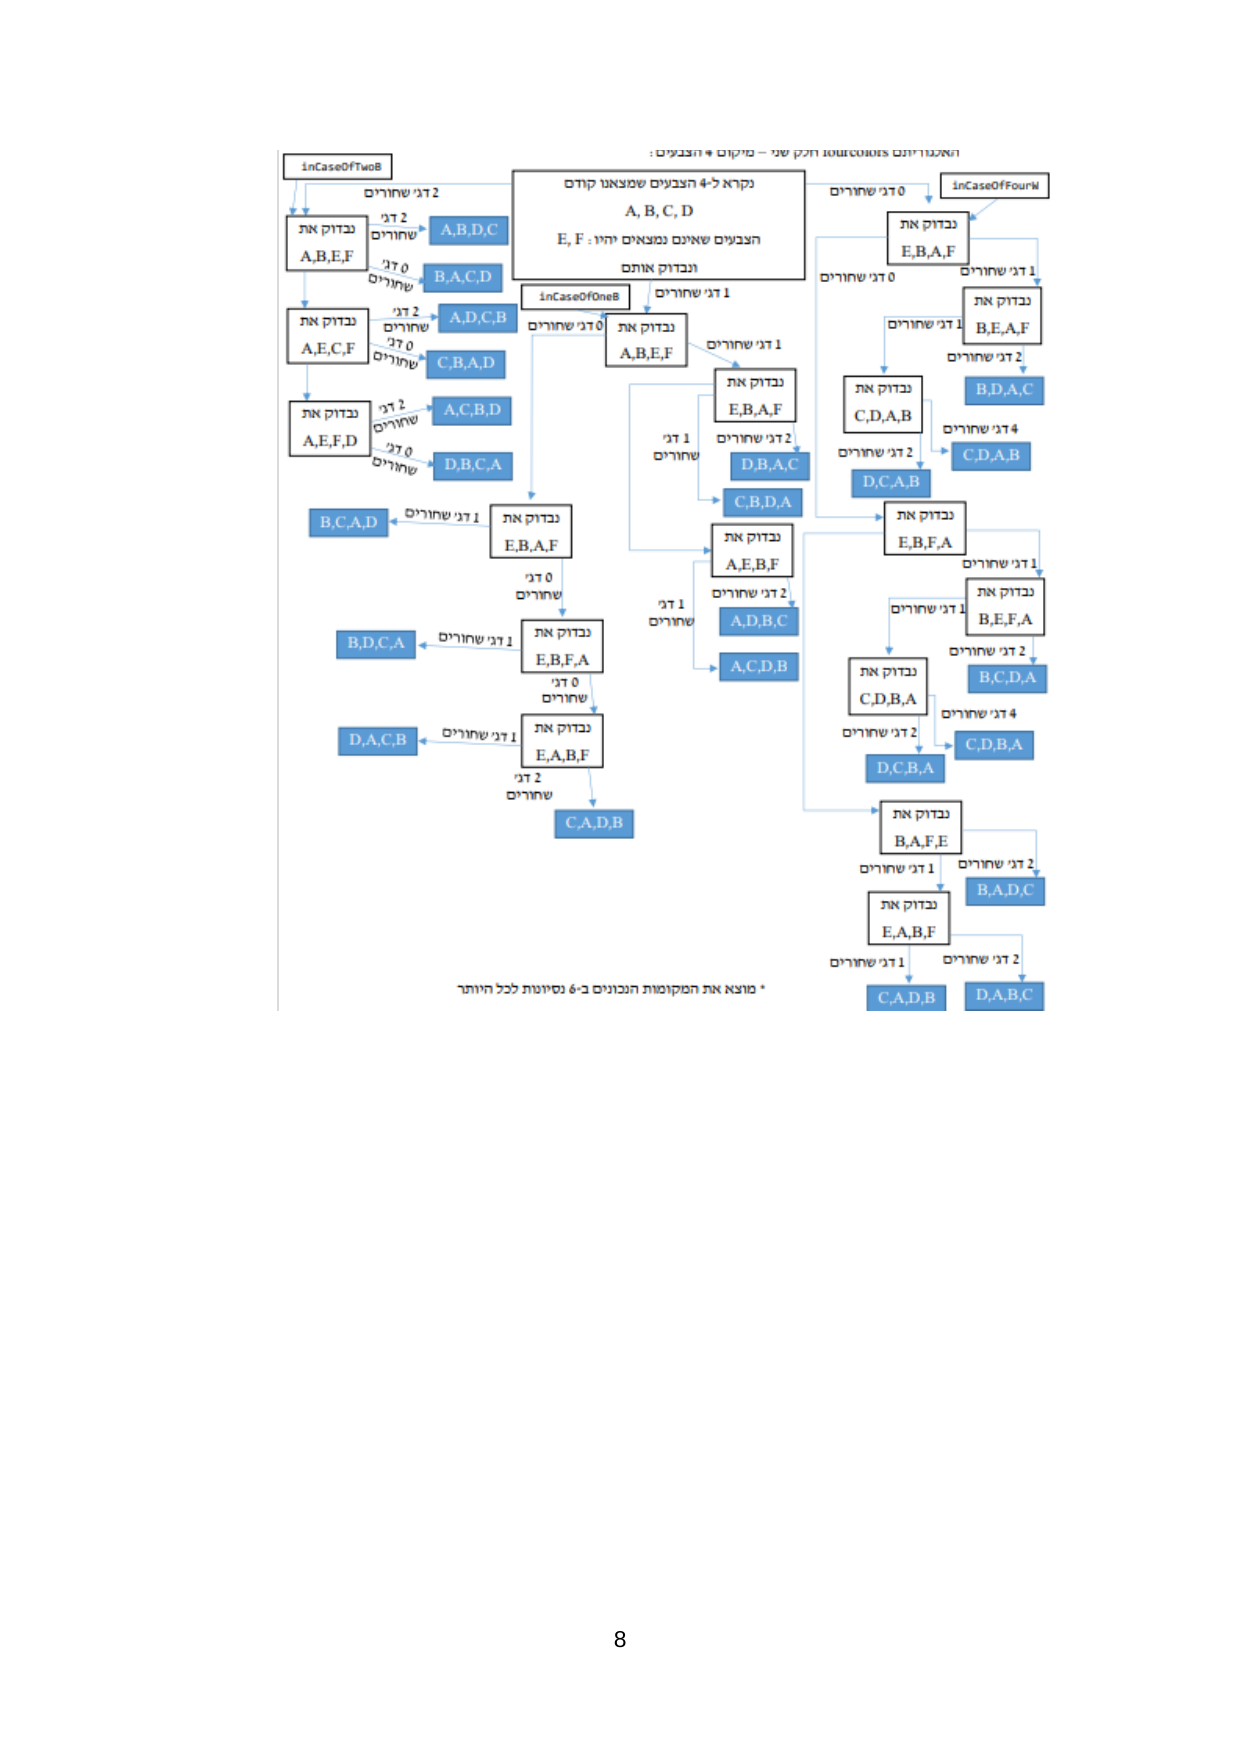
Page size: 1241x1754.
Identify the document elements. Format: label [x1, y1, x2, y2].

picture [277, 150, 1053, 1011]
